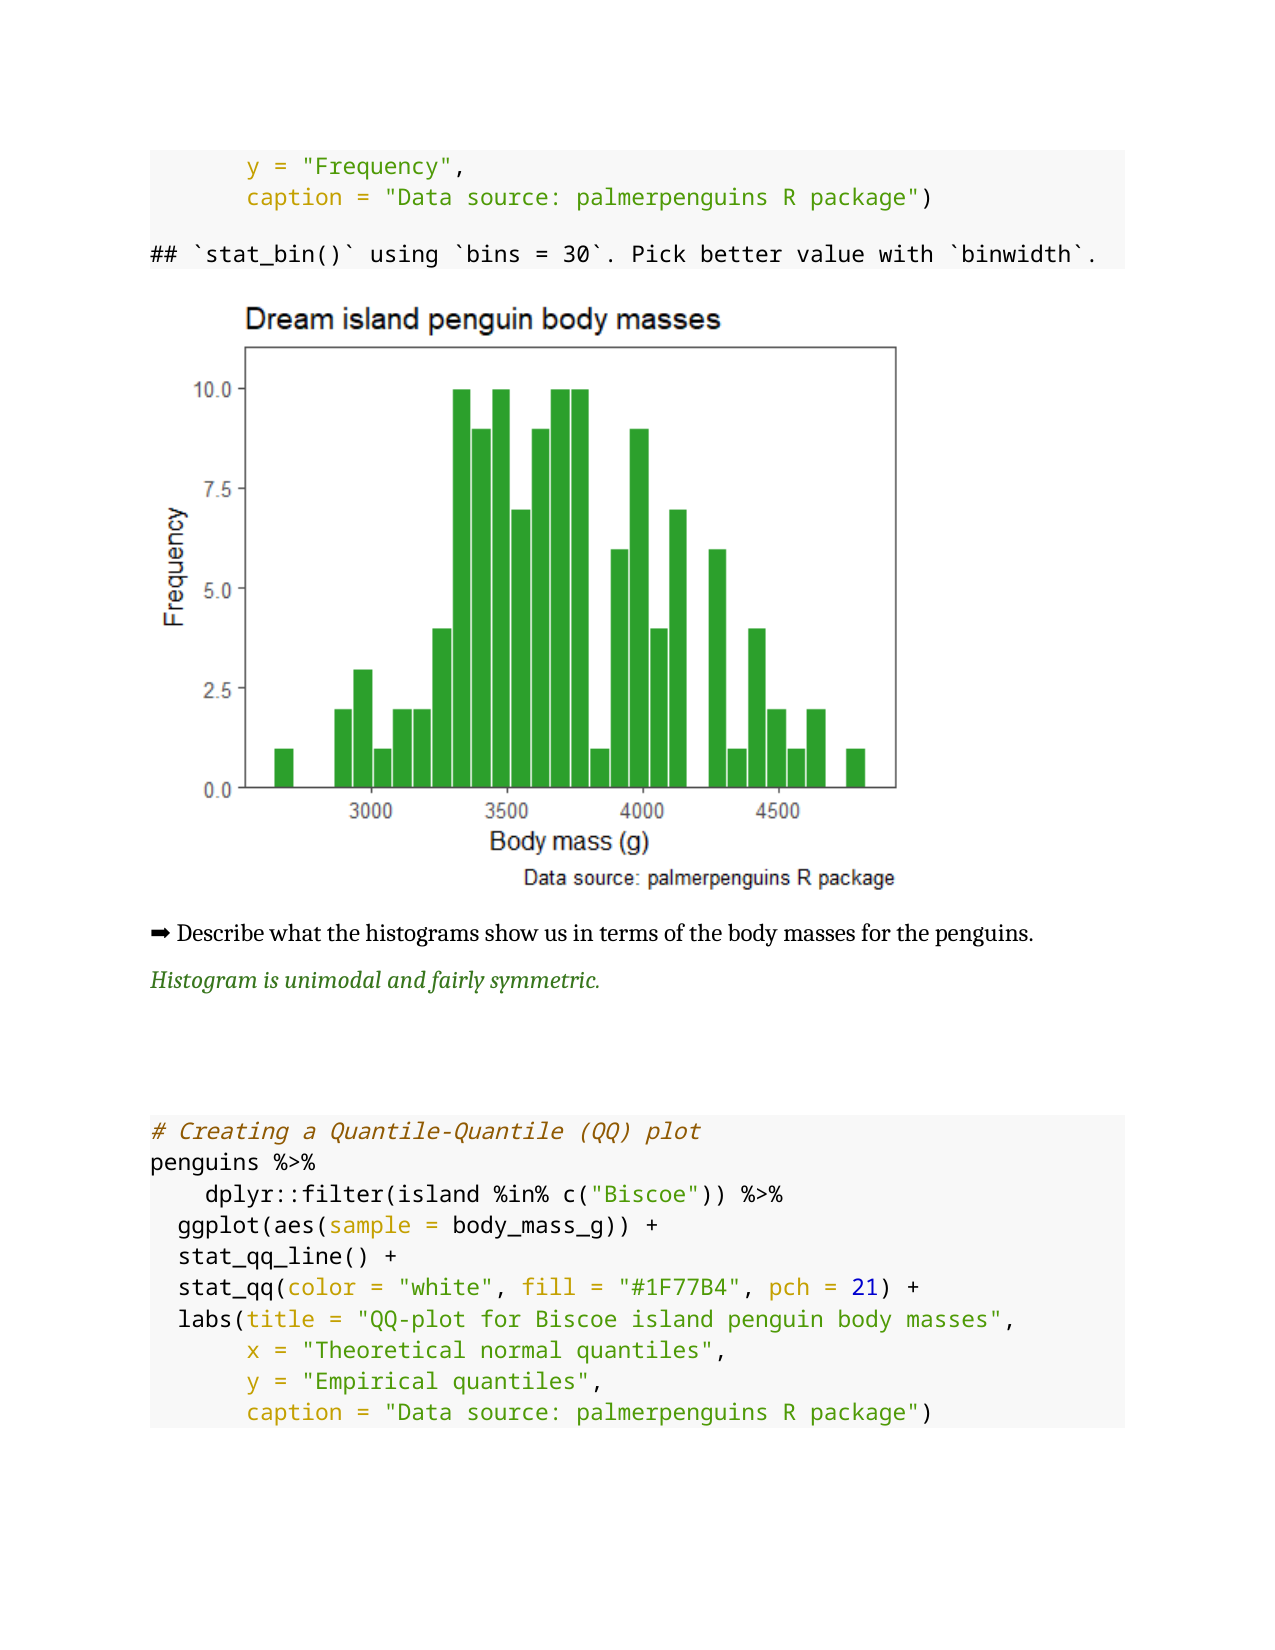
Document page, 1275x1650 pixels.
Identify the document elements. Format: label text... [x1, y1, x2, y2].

picture [150, 293, 908, 901]
text Histogram is unimodal and fairly symmetric. [150, 966, 1125, 995]
text ➡️ Describe what the histograms show us in terms of the body masses for the penguins. [150, 919, 1125, 948]
text # Creating a Quantile-Quantile (QQ) plot penguins %>% dplyr::filter(island %in% c("Biscoe")) %>% ggplot(aes(sample = body_mass_g)) + stat_qq_line() + stat_qq(color = "white", fill = "#1F77B4", pch = 21) + labs(title = "QQ-plot for Biscoe island penguin body masses", x = "Theoretical normal quantiles", y = "Empirical quantiles", caption = "Data source: palmerpenguins R package") [315, 1115, 1125, 1428]
text ## `stat_bin()` using `bins = 30`. Pick better value with `binwidth`. [150, 237, 1125, 269]
